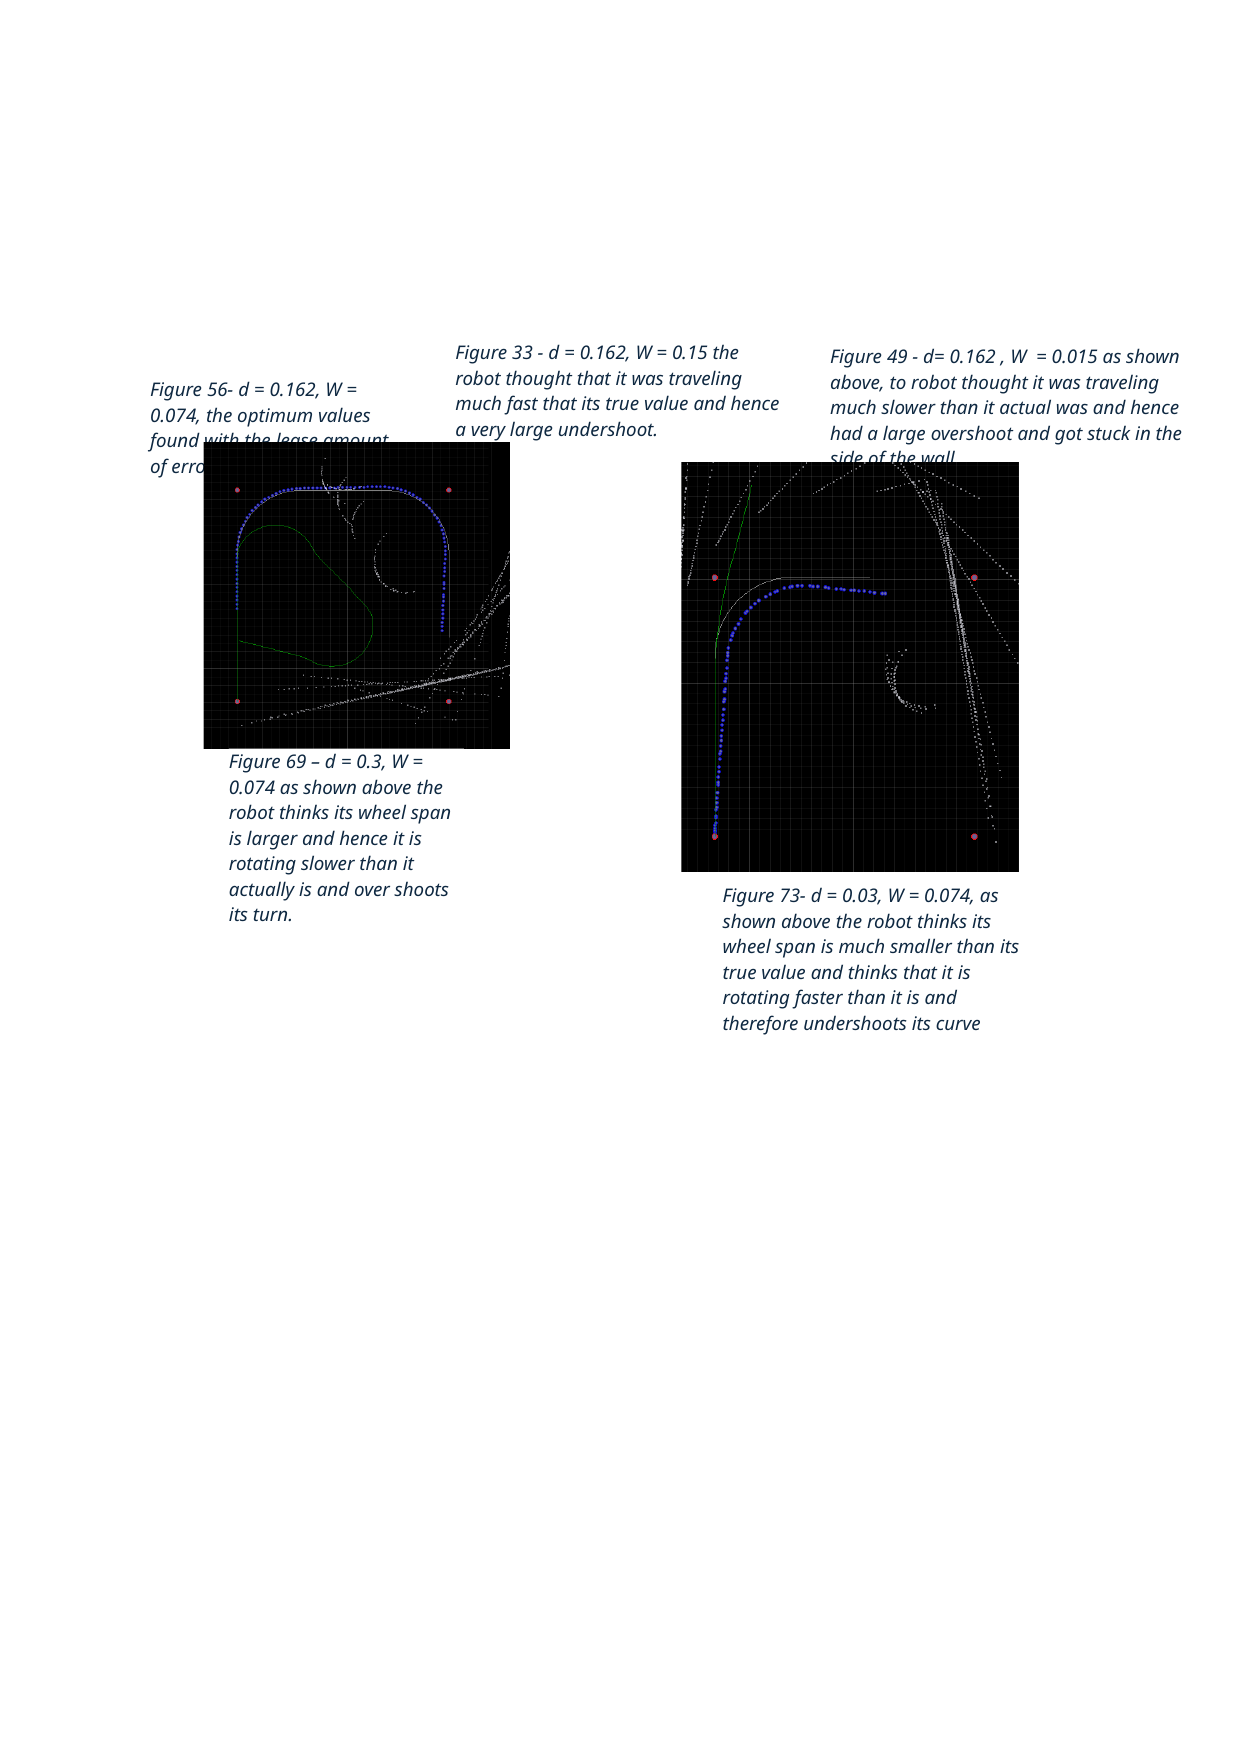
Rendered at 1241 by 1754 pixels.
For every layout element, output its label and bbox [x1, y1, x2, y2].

picture [203, 442, 510, 749]
picture [681, 462, 1019, 872]
